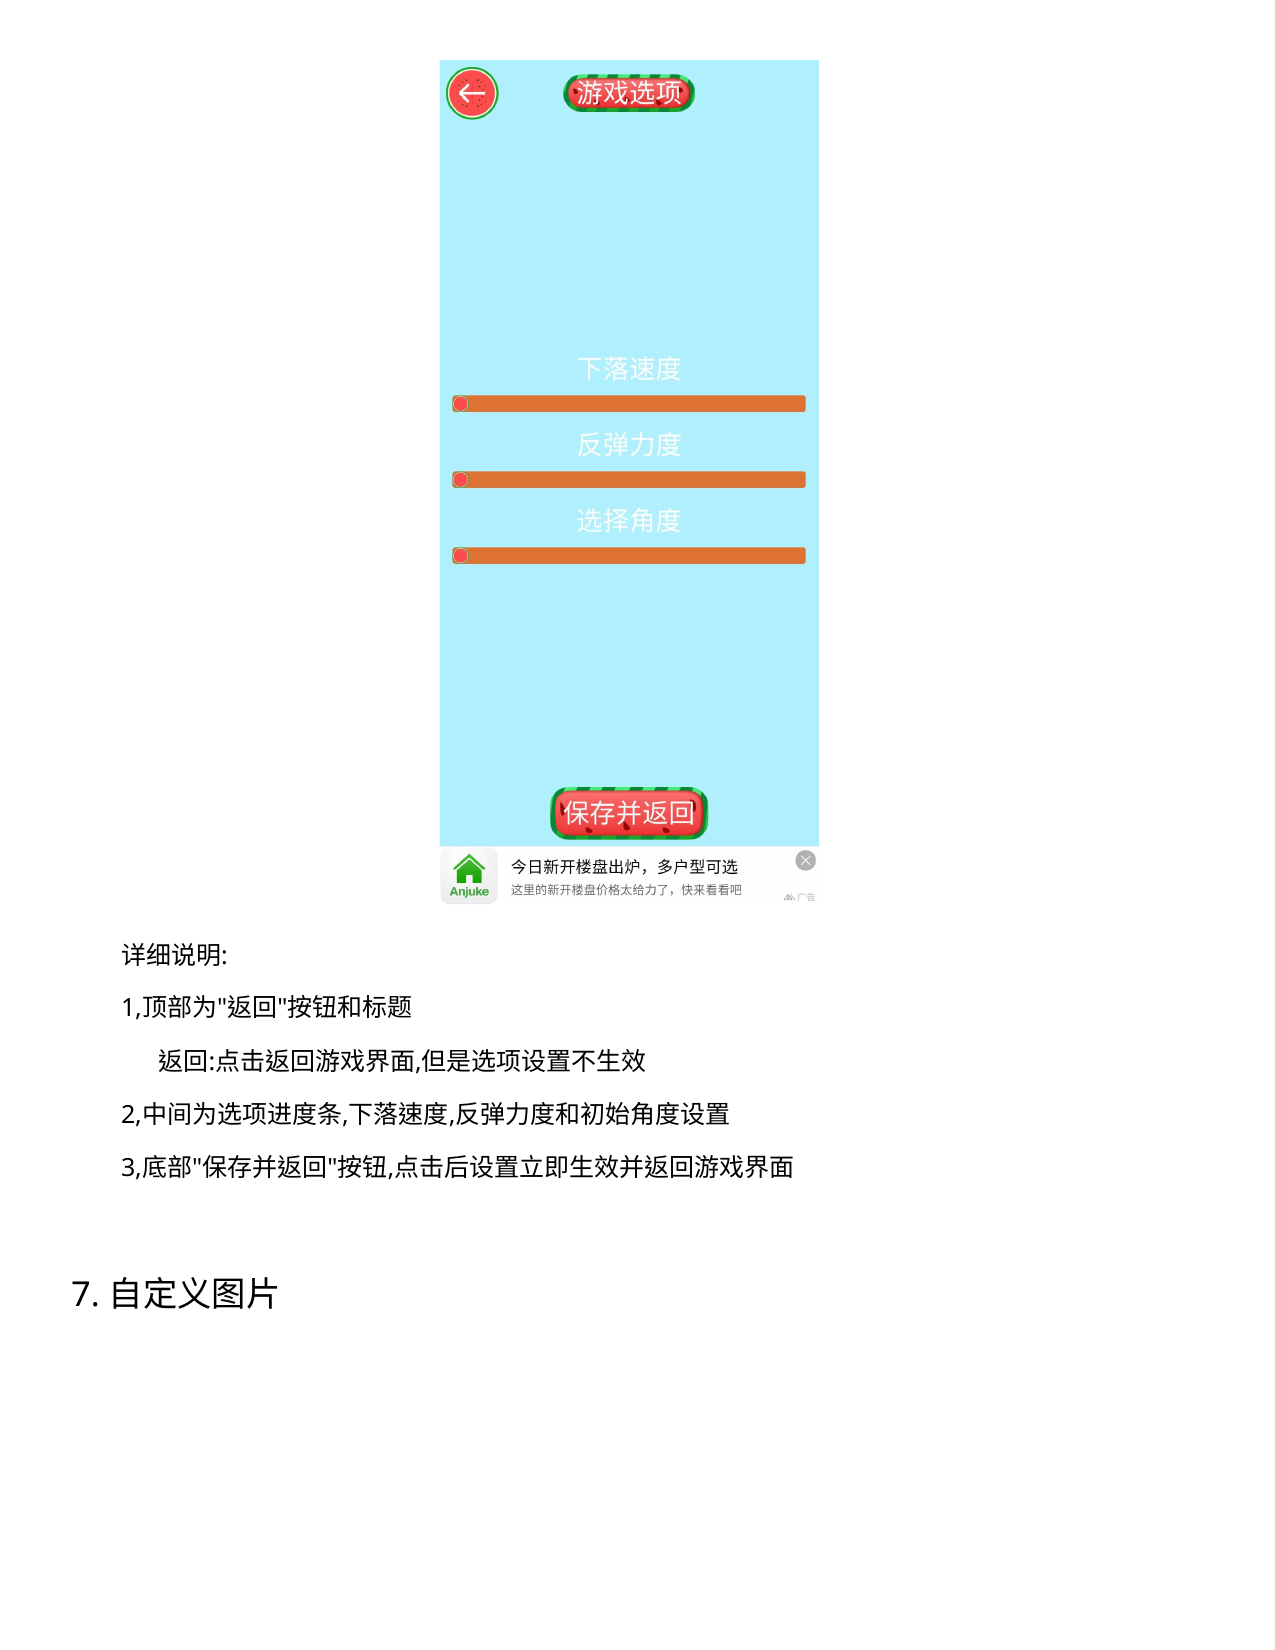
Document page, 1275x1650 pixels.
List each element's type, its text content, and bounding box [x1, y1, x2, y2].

text 7. ⾃定义图⽚ [71, 1267, 1210, 1317]
text 1,顶部为"返回"按钮和标题 [121, 992, 1210, 1023]
text 3,底部"保存并返回"按钮,点击后设置⽴即⽣效并返回游戏界⾯ [121, 1150, 1210, 1183]
text 返回:点击返回游戏界⾯,但是选项设置不⽣效 [158, 1044, 1210, 1077]
text 2,中间为选项进度条,下落速度,反弹⼒度和初始⻆度设置 [121, 1098, 1210, 1129]
picture [56, 58, 1219, 1594]
text 详细说明: [121, 938, 1210, 971]
